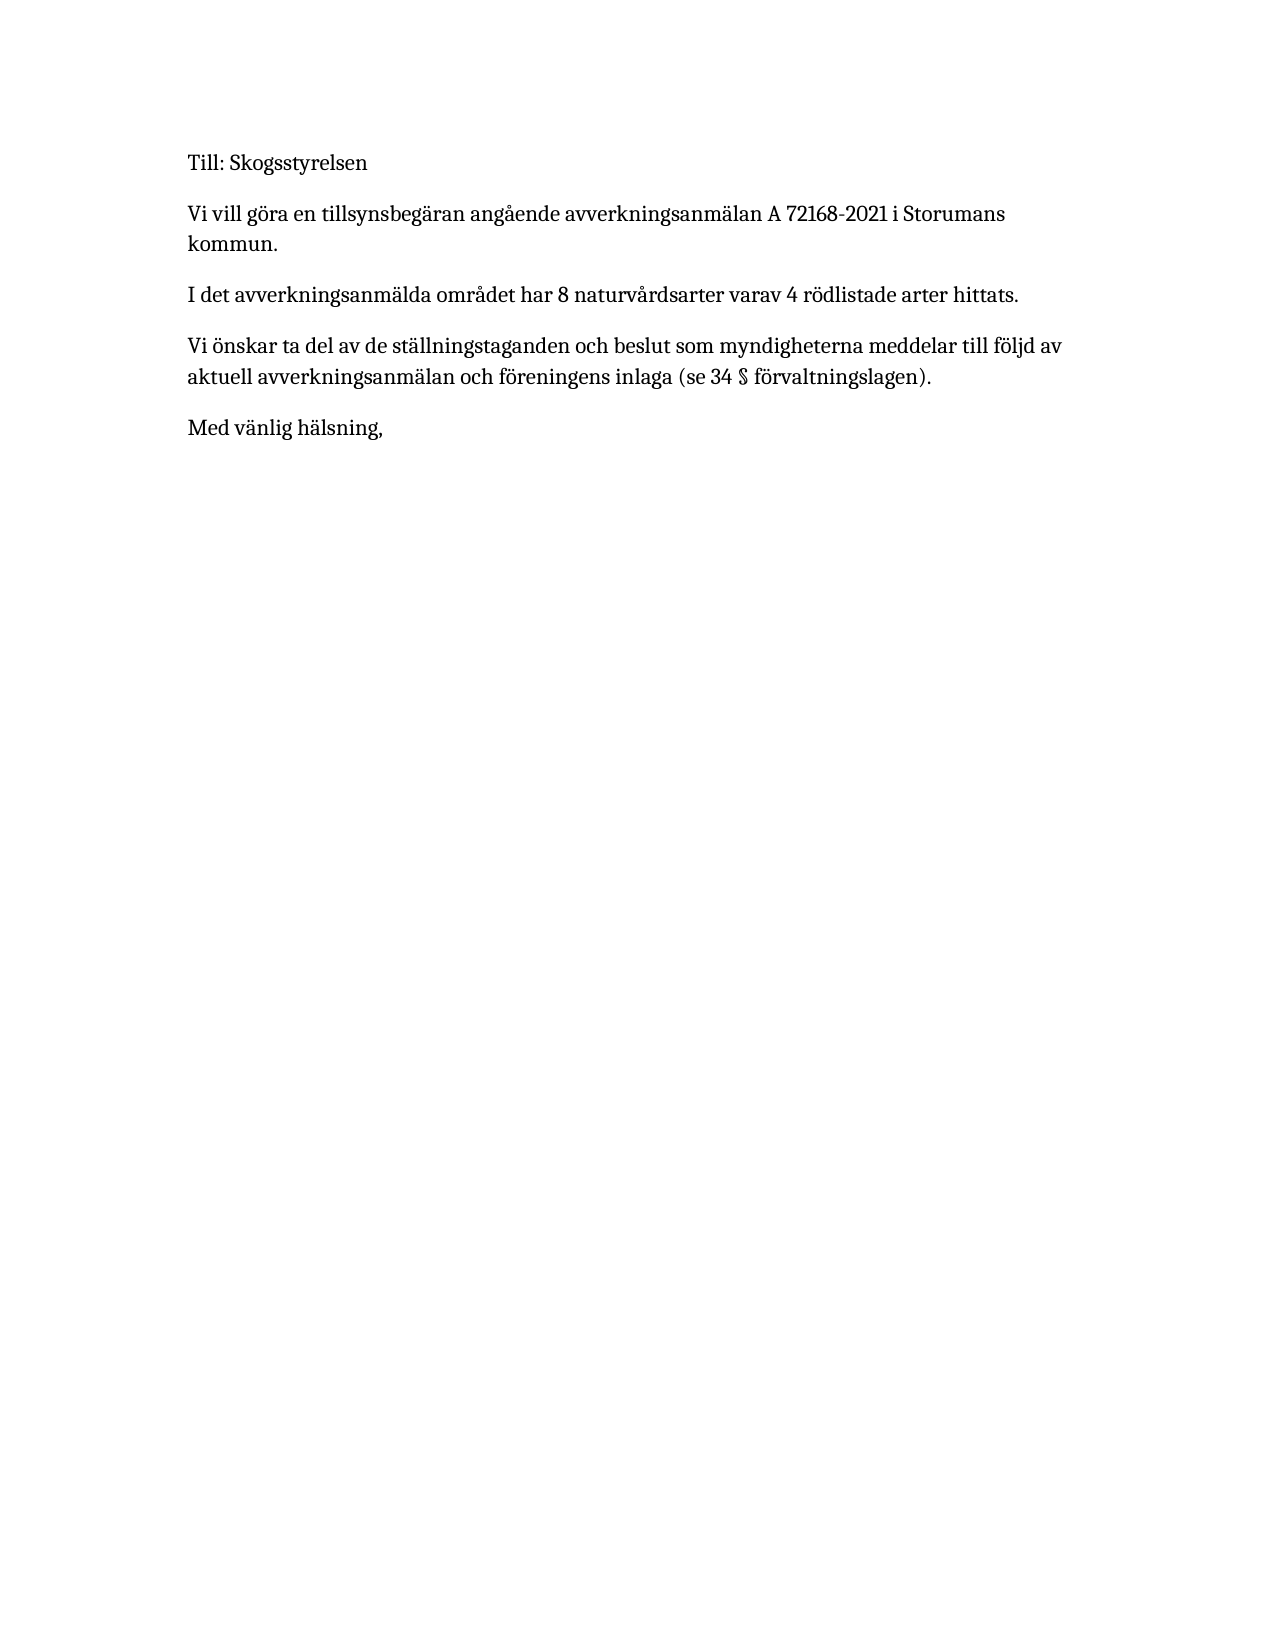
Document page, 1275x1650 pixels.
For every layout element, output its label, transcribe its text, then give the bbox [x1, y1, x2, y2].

text Vi vill göra en tillsynsbegäran angående avverkningsanmälan A 72168-2021 i Storumans kommun. [187, 201, 1087, 258]
text Med vänlig hälsning, [187, 414, 1087, 471]
text Vi önskar ta del av de ställningstaganden och beslut som myndigheterna meddelar till följd av aktuell avverkningsanmälan och föreningens inlaga (se 34 § förvaltningslagen). [187, 333, 1087, 390]
text Till: Skogsstyrelsen [187, 150, 1087, 176]
text I det avverkningsanmälda området har 8 naturvårdsarter varav 4 rödlistade arter hittats. [187, 282, 1087, 309]
